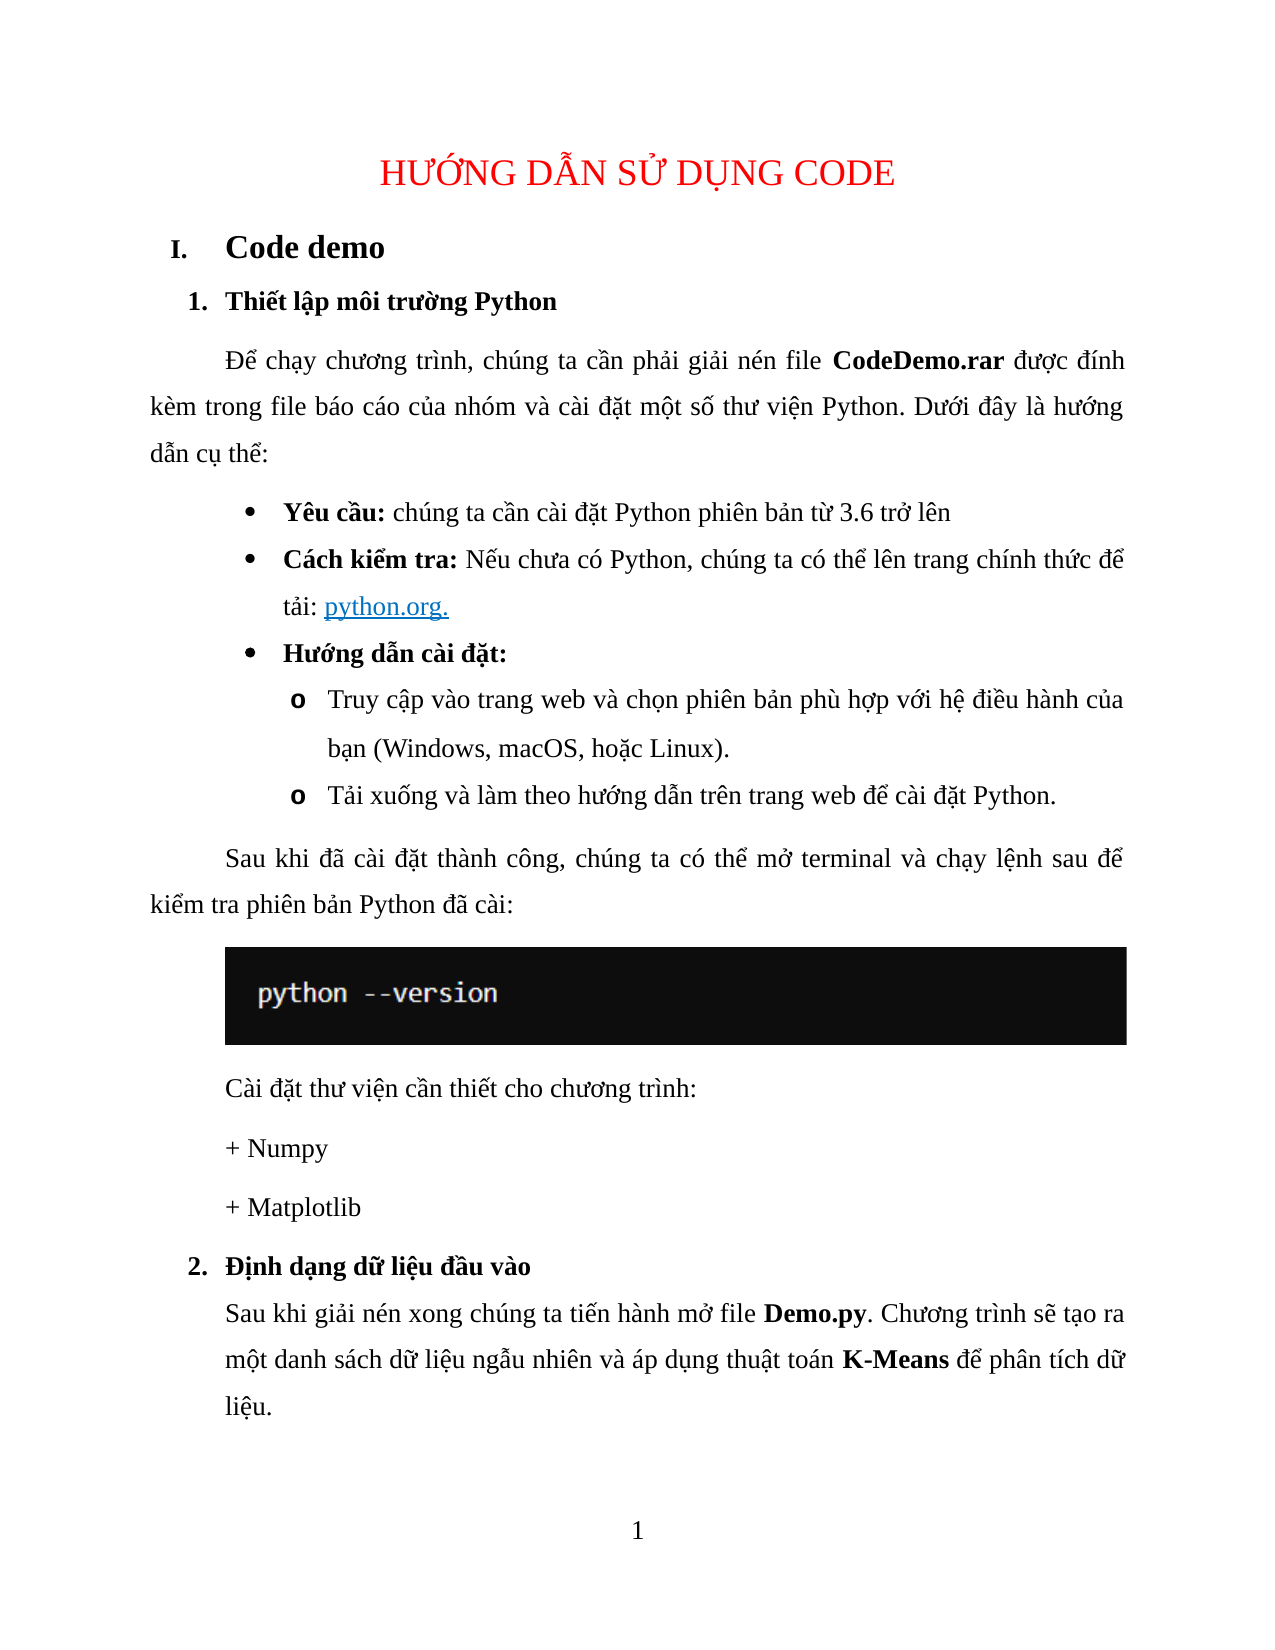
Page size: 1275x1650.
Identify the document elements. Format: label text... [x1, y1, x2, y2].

text + Numpy [150, 1132, 1125, 1163]
list Thiết lập môi trường Python [187, 285, 1125, 316]
text + Matplotlib [150, 1191, 1125, 1222]
text Cài đặt thư viện cần thiết cho chương trình: [150, 1072, 1125, 1104]
list Sau khi giải nén xong chúng ta tiến hành mở file Demo.py. Chương trình sẽ tạo ra một danh sách dữ liệu ngẫu nhiên và áp dụng thuật toán K-Means để phân tích dữ liệu. [225, 1297, 1125, 1421]
list Hướng dẫn cài đặt: [245, 637, 1125, 668]
text Để chạy chương trình, chúng ta cần phải giải nén file CodeDemo.rar được đính kèm trong file báo cáo của nhóm và cài đặt một số thư viện Python. Dưới đây là hướng dẫn cụ thể: [150, 344, 1125, 468]
picture [225, 947, 1127, 1045]
text HƯỚNG DẪN SỬ DỤNG CODE [150, 150, 1125, 193]
list Định dạng dữ liệu đầu vào [187, 1250, 1125, 1281]
list Code demo [187, 227, 1125, 266]
list Truy cập vào trang web và chọn phiên bản phù hợp với hệ điều hành của bạn (Windows, macOS, hoặc Linux). [290, 683, 1125, 764]
text Sau khi đã cài đặt thành công, chúng ta có thể mở terminal và chạy lệnh sau để kiểm tra phiên bản Python đã cài: [150, 842, 1125, 919]
list Yêu cầu: chúng ta cần cài đặt Python phiên bản từ 3.6 trở lên [245, 496, 1125, 528]
list Tải xuống và làm theo hướng dẫn trên trang web để cài đặt Python. [290, 779, 1125, 813]
list Cách kiểm tra: Nếu chưa có Python, chúng ta có thể lên trang chính thức để tải: python.org. [245, 543, 1125, 621]
